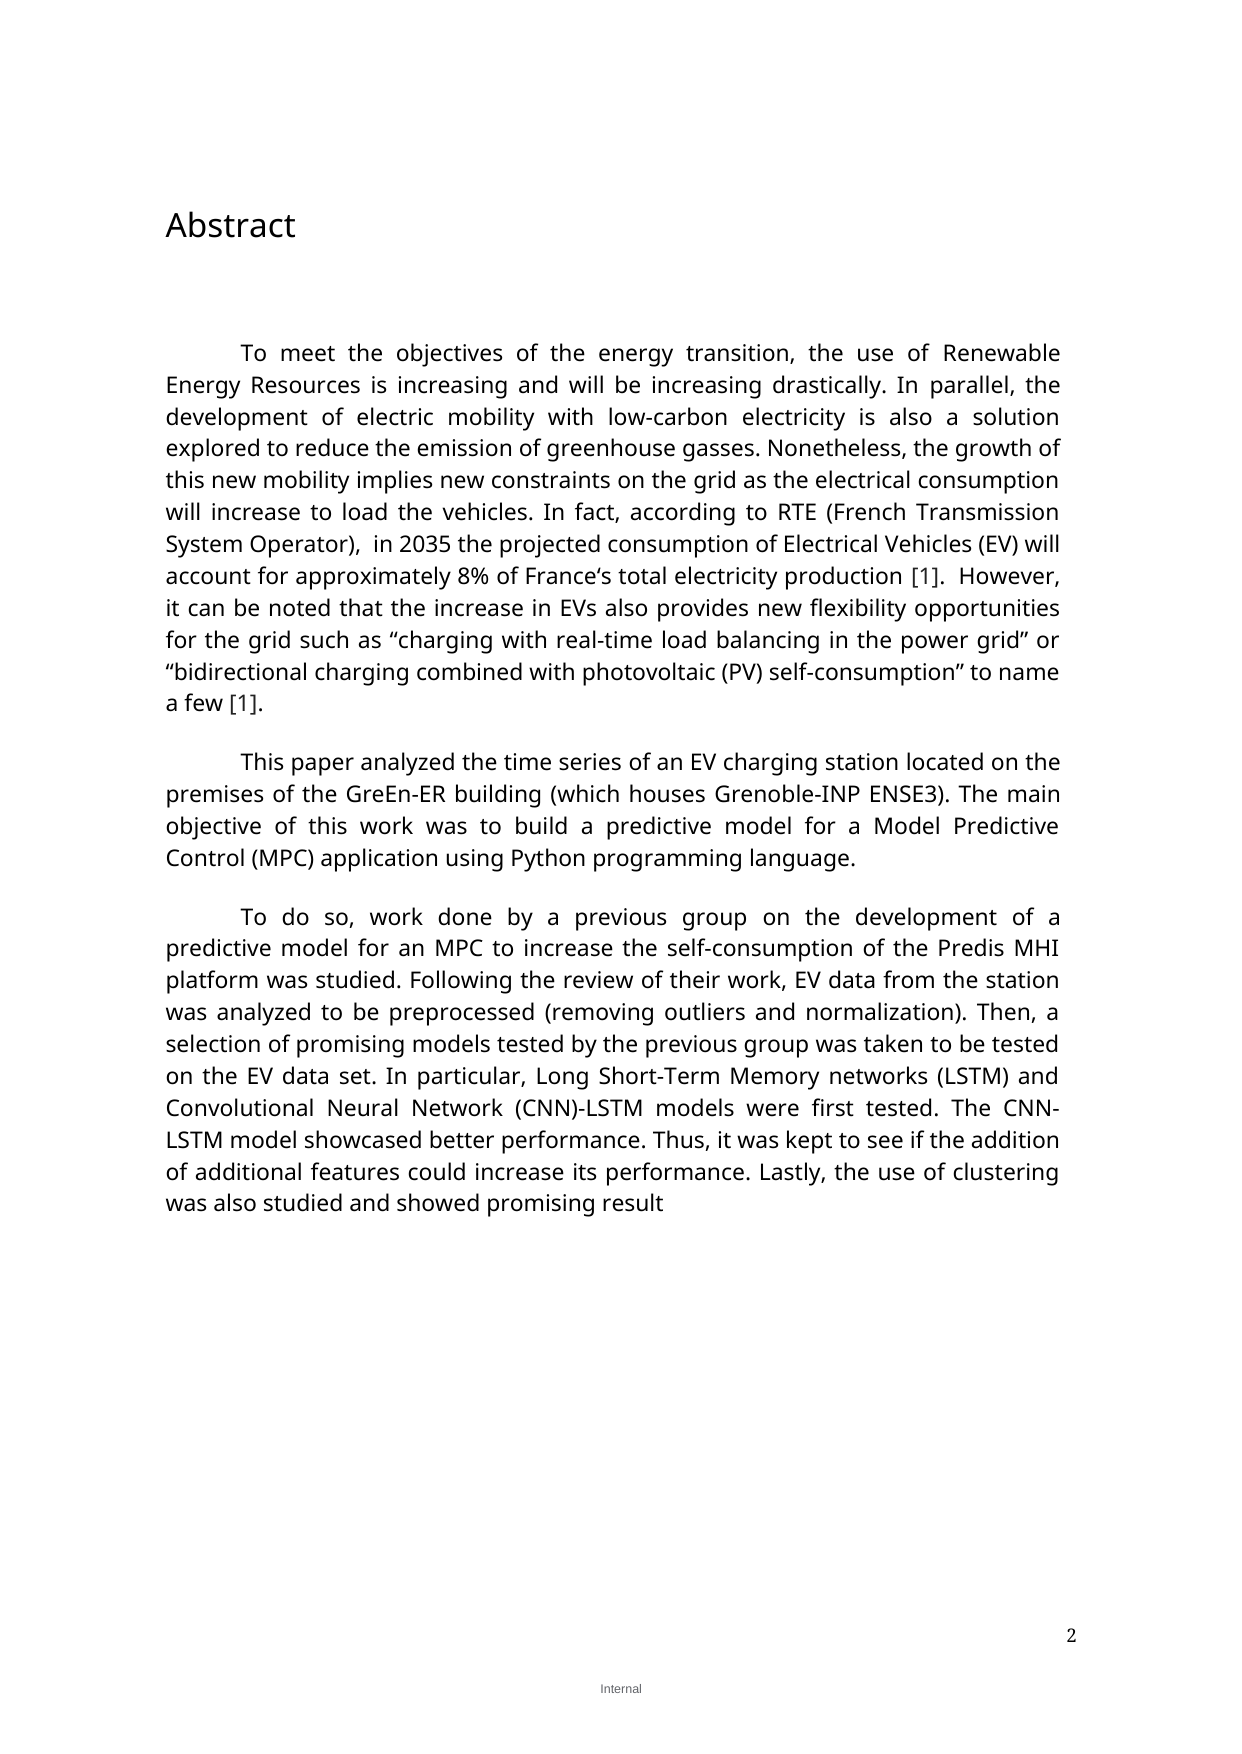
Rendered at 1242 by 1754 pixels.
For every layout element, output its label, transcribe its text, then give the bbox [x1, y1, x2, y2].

text This paper analyzed the time series of an EV charging station located on the premises of the GreEn-ER building (which houses Grenoble-INP ENSE3). The main objective of this work was to build a predictive model for a Model Predictive Control (MPC) application using Python programming language. [165, 746, 1061, 873]
subtitle Abstract [165, 202, 1076, 247]
text To do so, work done by a previous group on the development of a predictive model for an MPC to increase the self-consumption of the Predis MHI platform was studied. Following the review of their work, EV data from the station was analyzed to be preprocessed (removing outliers and normalization). Then, a selection of promising models tested by the previous group was taken to be tested on the EV data set. In particular, Long Short-Term Memory networks (LSTM) and Convolutional Neural Network (CNN)-LSTM models were first tested. The CNN-LSTM model showcased better performance. Thus, it was kept to see if the addition of additional features could increase its performance. Lastly, the use of clustering was also studied and showed promising result [165, 900, 1061, 1218]
text To meet the objectives of the energy transition, the use of Renewable Energy Resources is increasing and will be increasing drastically. In parallel, the development of electric mobility with low-carbon electricity is also a solution explored to reduce the emission of greenhouse gasses. Nonetheless, the growth of this new mobility implies new constraints on the grid as the electrical consumption will increase to load the vehicles. In fact, according to RTE (French Transmission System Operator), in 2035 the projected consumption of Electrical Vehicles (EV) will account for approximately 8% of France‘s total electricity production [1]. However, it can be noted that the increase in EVs also provides new flexibility opportunities for the grid such as “charging with real-time load balancing in the power grid” or “bidirectional charging combined with photovoltaic (PV) self-consumption” to name a few [1]. [165, 337, 1061, 718]
